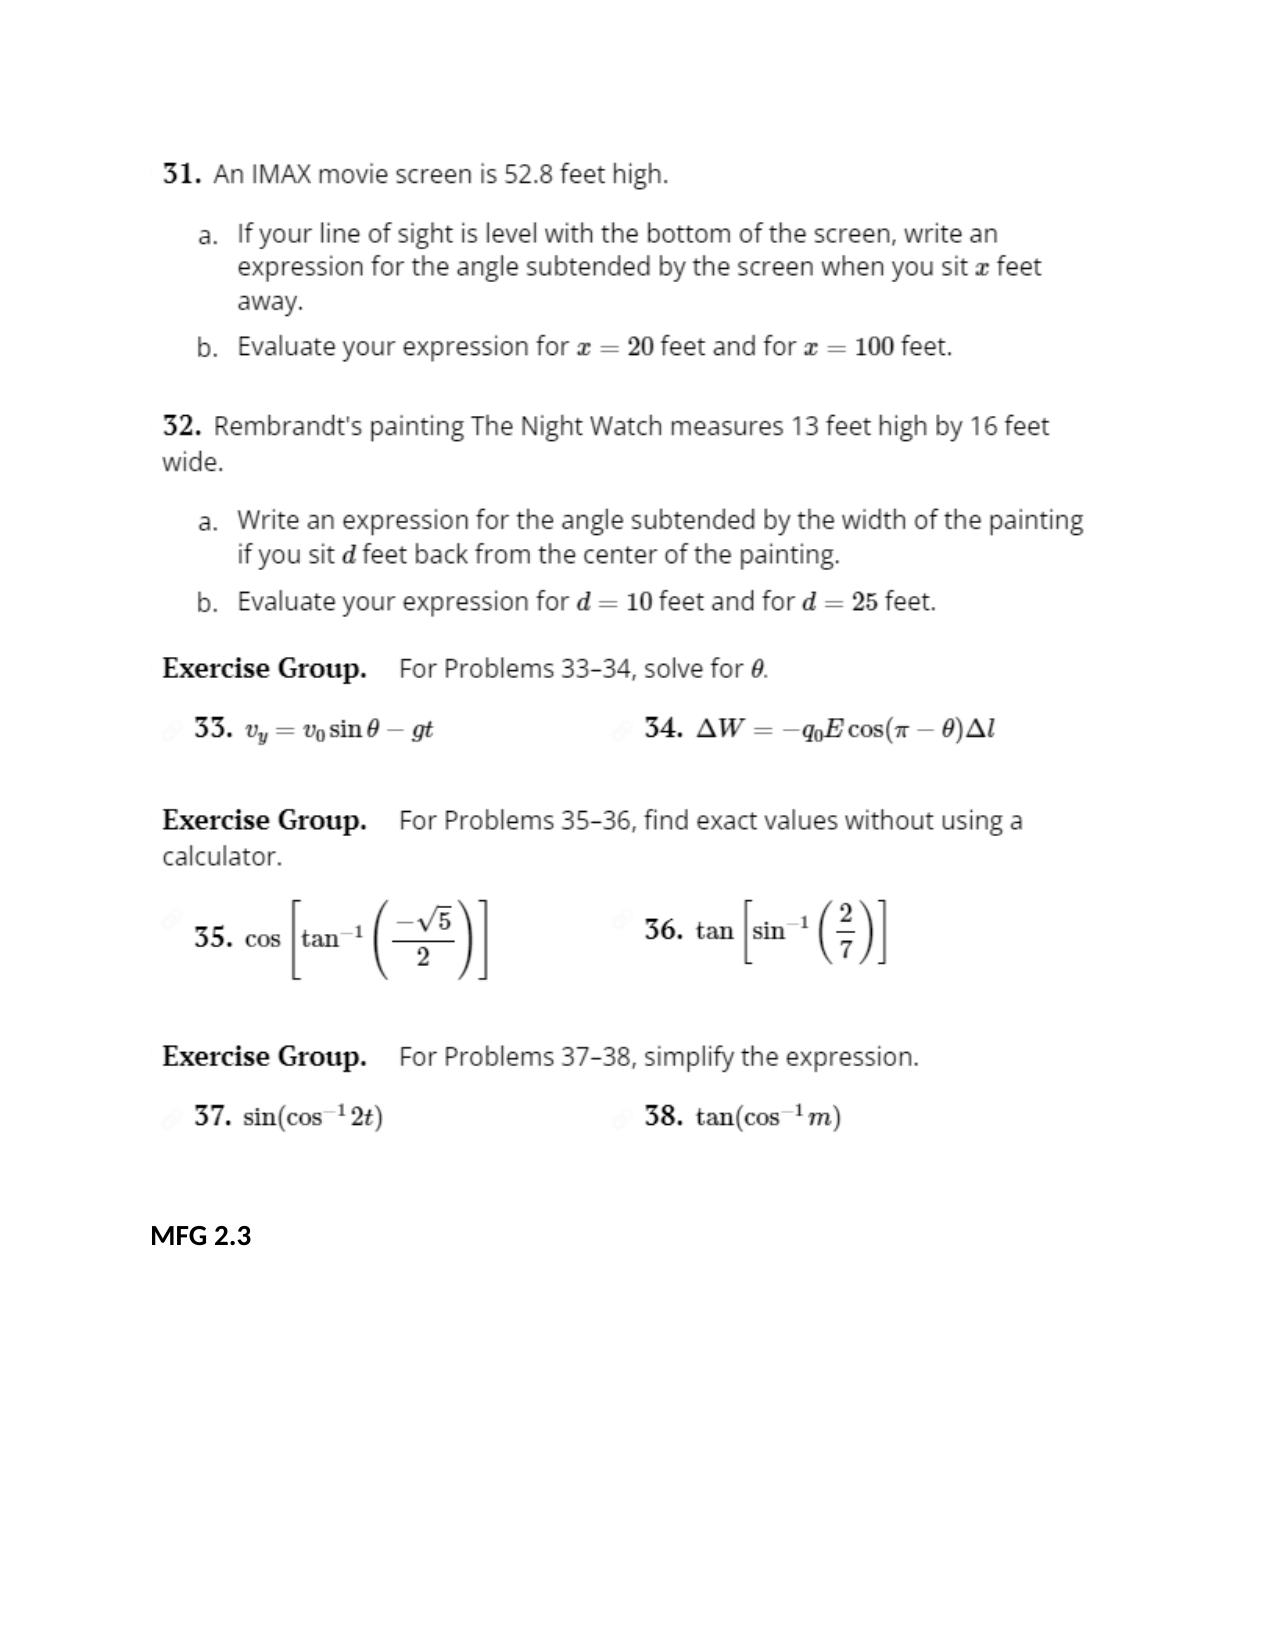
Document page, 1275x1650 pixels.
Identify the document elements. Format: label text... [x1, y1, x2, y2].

picture [150, 150, 1093, 1149]
text MFG 2.3 [150, 1217, 1125, 1252]
